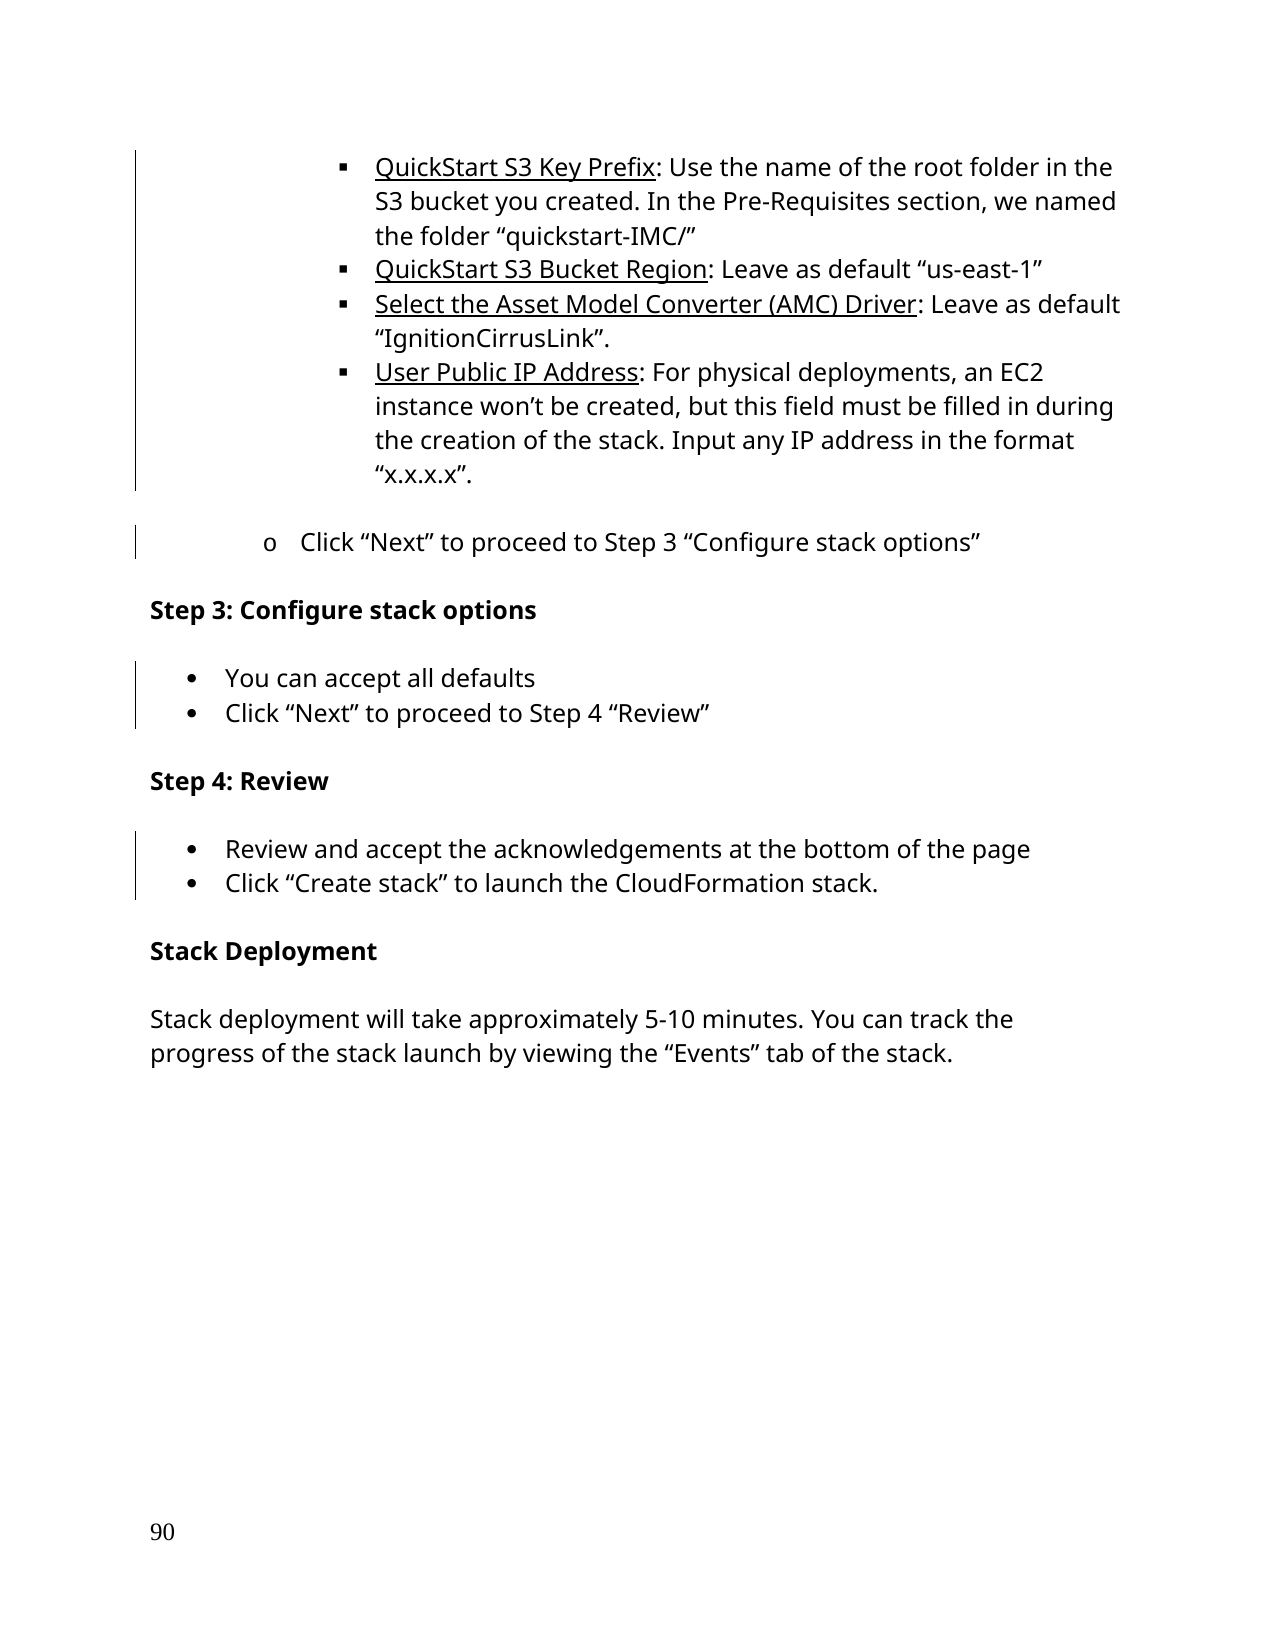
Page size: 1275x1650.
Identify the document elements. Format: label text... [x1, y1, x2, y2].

text Step 4: Review [150, 763, 1125, 797]
list QuickStart S3 Bucket Region: Leave as default “us-east-1” [337, 252, 1125, 286]
text Stack deployment will take approximately 5-10 minutes. You can track the progress of the stack launch by viewing the “Events” tab of the stack. [150, 1002, 1125, 1070]
list You can accept all defaults [187, 661, 1125, 695]
text Step 3: Configure stack options [150, 593, 1125, 627]
list Review and accept the acknowledgements at the bottom of the page [187, 831, 1125, 866]
list Click “Next” to proceed to Step 3 “Configure stack options” [262, 525, 1125, 559]
list Click “Next” to proceed to Step 4 “Review” [187, 695, 1125, 729]
list User Public IP Address: For physical deployments, an EC2 instance won’t be created, but this field must be filled in during the creation of the stack. Input any IP address in the format “x.x.x.x”. [337, 354, 1125, 491]
list Select the Asset Model Converter (AMC) Driver: Leave as default “IgnitionCirrusLink”. [337, 286, 1125, 354]
text Stack Deployment [150, 934, 1125, 968]
list QuickStart S3 Key Prefix: Use the name of the root folder in the S3 bucket you created. In the Pre-Requisites section, we named the folder “quickstart-IMC/” [337, 150, 1125, 252]
list Click “Create stack” to launch the CloudFormation stack. [187, 866, 1125, 899]
